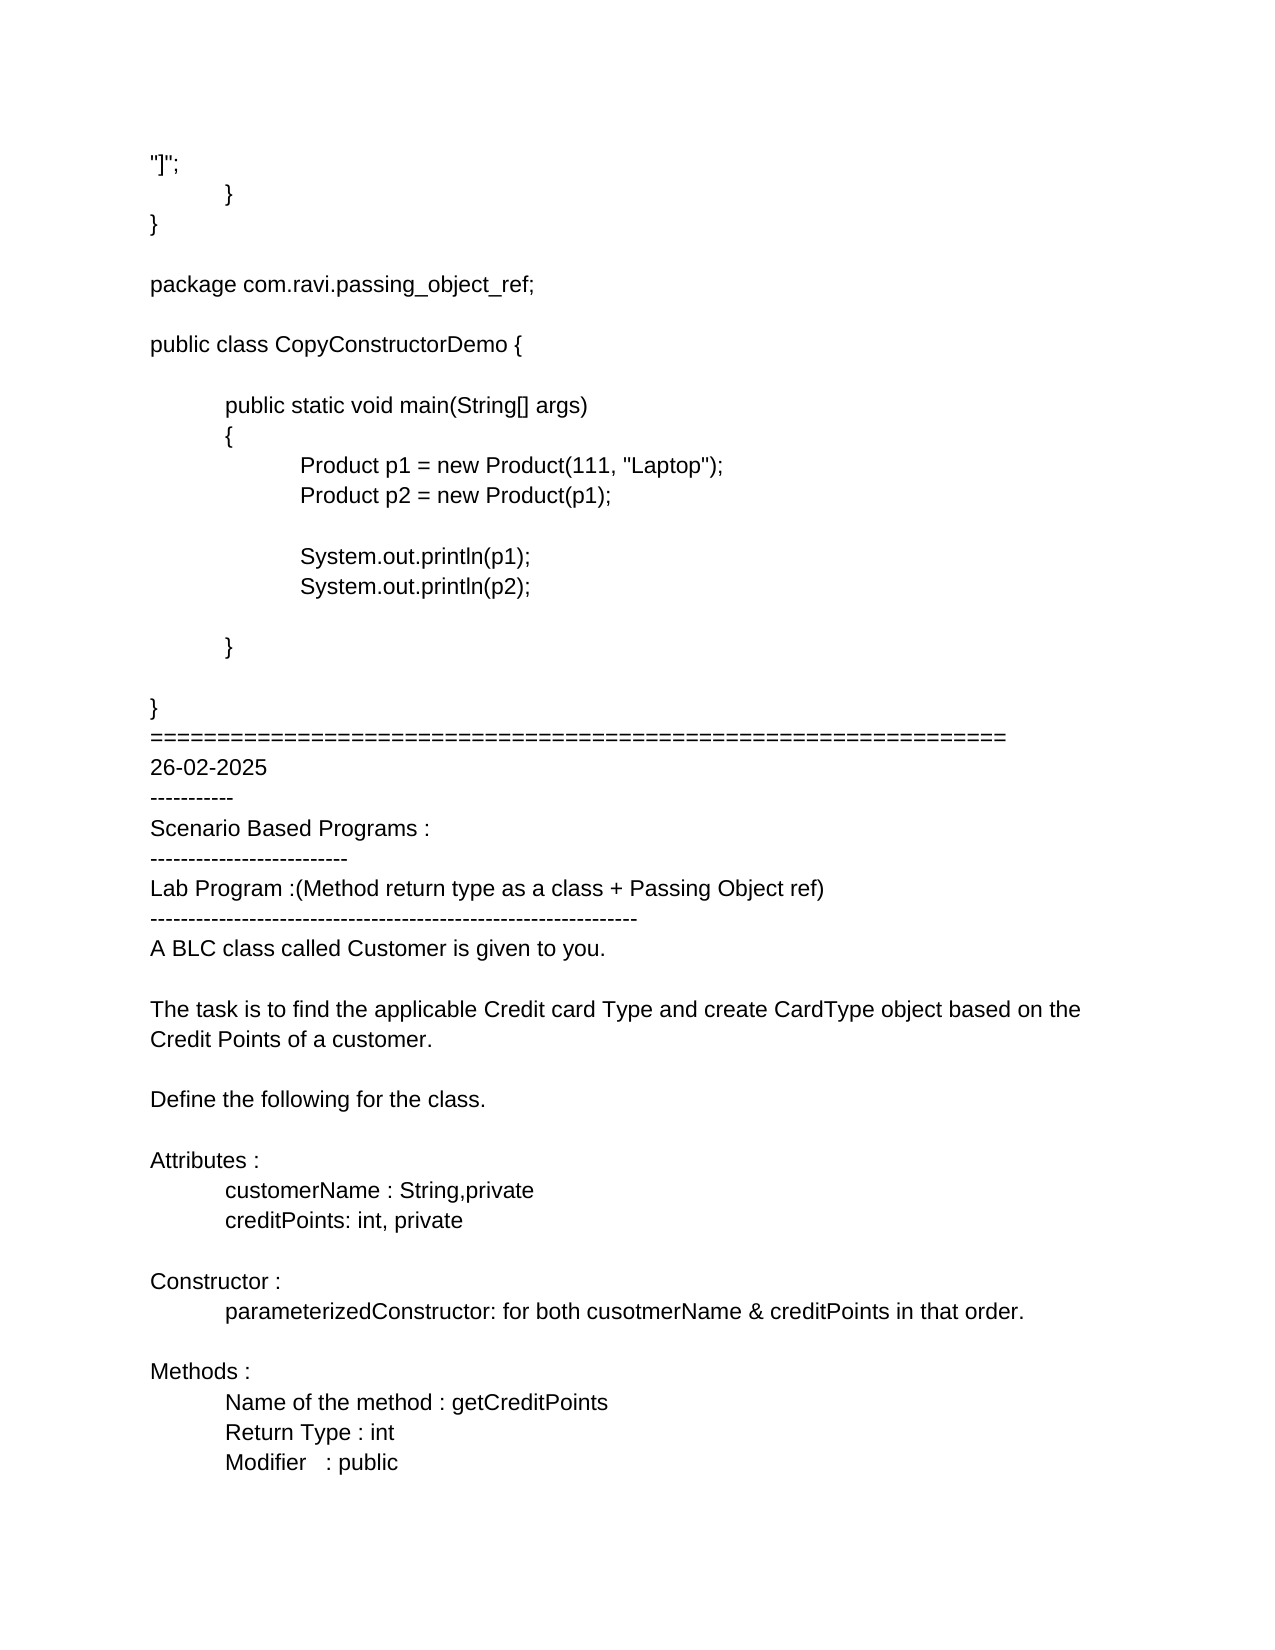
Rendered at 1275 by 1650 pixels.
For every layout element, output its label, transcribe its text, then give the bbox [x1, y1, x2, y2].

text } [150, 633, 1125, 660]
text Methods : [150, 1358, 1125, 1385]
text A BLC class called Customer is given to you. [150, 935, 1125, 962]
text ----------- [150, 784, 1125, 811]
text parameterizedConstructor: for both cusotmerName & creditPoints in that order. [150, 1298, 1125, 1324]
text Product p2 = new Product(p1); [150, 482, 1125, 509]
text } [150, 694, 1125, 720]
text ================================================================ [150, 724, 1125, 750]
text Return Type : int [150, 1419, 1125, 1445]
text Define the following for the class. [150, 1086, 1125, 1113]
text Attributes : [150, 1147, 1125, 1173]
text { [150, 422, 1125, 448]
text Lab Program :(Method return type as a class + Passing Object ref) [150, 875, 1125, 901]
text customerName : String,private [150, 1177, 1125, 1203]
text creditPoints: int, private [150, 1207, 1125, 1234]
text System.out.println(p2); [150, 573, 1125, 599]
text ---------------------------------------------------------------- [150, 905, 1125, 932]
text System.out.println(p1); [150, 543, 1125, 569]
text public class CopyConstructorDemo { [150, 331, 1125, 358]
text Product p1 = new Product(111, "Laptop"); [150, 452, 1125, 478]
text Scenario Based Programs : [150, 814, 1125, 841]
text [150, 150, 1125, 176]
text Name of the method : getCreditPoints [150, 1388, 1125, 1415]
text Modifier : public [150, 1449, 1125, 1475]
text package com.ravi.passing_object_ref; [150, 271, 1125, 297]
text 26-02-2025 [150, 754, 1125, 781]
text The task is to find the applicable Credit card Type and create CardType object based on the Credit Points of a customer. [150, 996, 1125, 1052]
text } [150, 180, 1125, 207]
text Constructor : [150, 1268, 1125, 1294]
text -------------------------- [150, 845, 1125, 871]
text } [150, 210, 1125, 237]
text public static void main(String[] args) [150, 392, 1125, 418]
